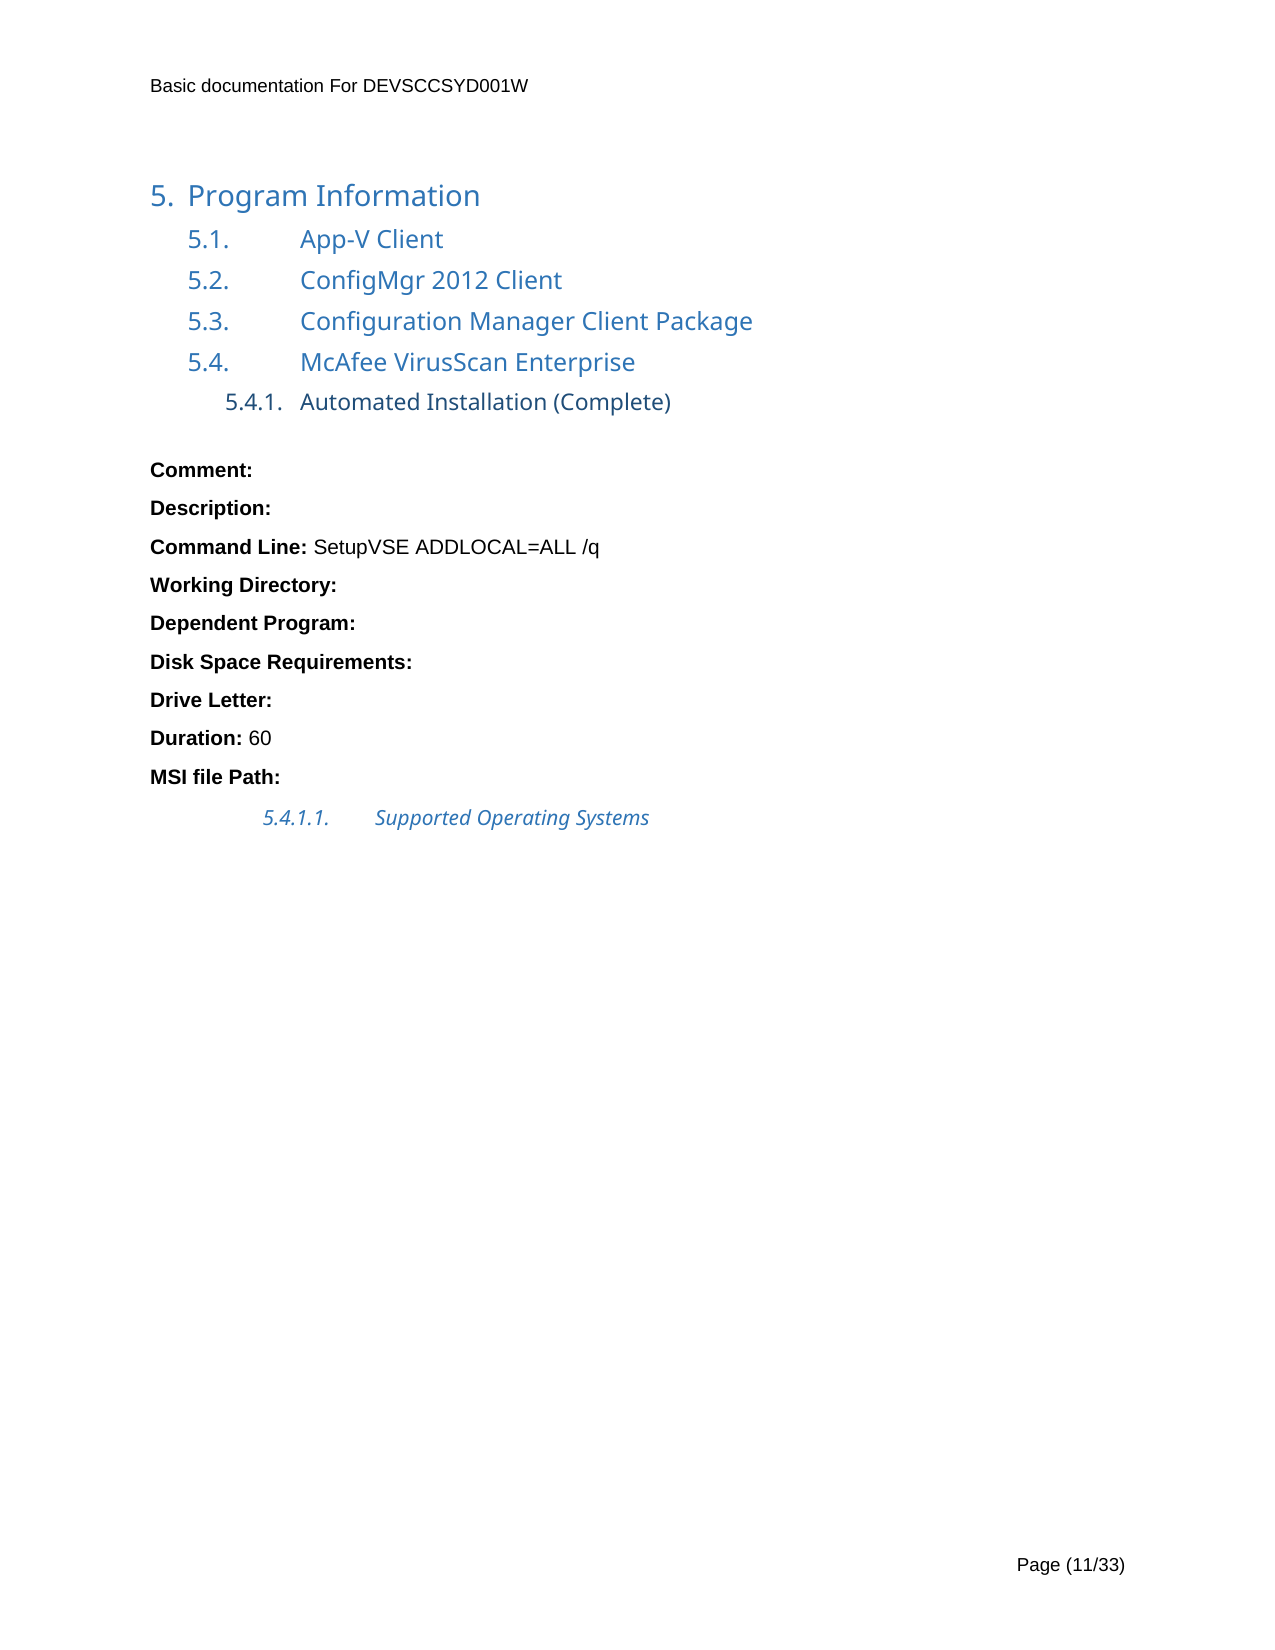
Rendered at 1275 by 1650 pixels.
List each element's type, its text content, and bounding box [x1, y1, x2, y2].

subtitle Program Information [150, 175, 1125, 215]
text Dependent Program: [150, 611, 1125, 635]
subtitle Configuration Manager Client Package [187, 304, 1125, 338]
text Disk Space Requirements: [150, 649, 1125, 673]
text Drive Letter: [150, 688, 1125, 712]
subtitle Supported Operating Systems [262, 803, 1125, 831]
text MSI file Path: [150, 764, 1125, 788]
text Duration: 60 [150, 726, 1125, 750]
subtitle ConfigMgr 2012 Client [187, 263, 1125, 297]
subtitle Automated Installation (Complete) [225, 386, 1125, 417]
subtitle App-V Client [187, 222, 1125, 256]
text Working Directory: [150, 573, 1125, 597]
text Command Line: SetupVSE ADDLOCAL=ALL /q [150, 534, 1125, 558]
subtitle McAfee VirusScan Enterprise [187, 345, 1125, 379]
text Description: [150, 496, 1125, 520]
text Comment: [150, 458, 1125, 482]
